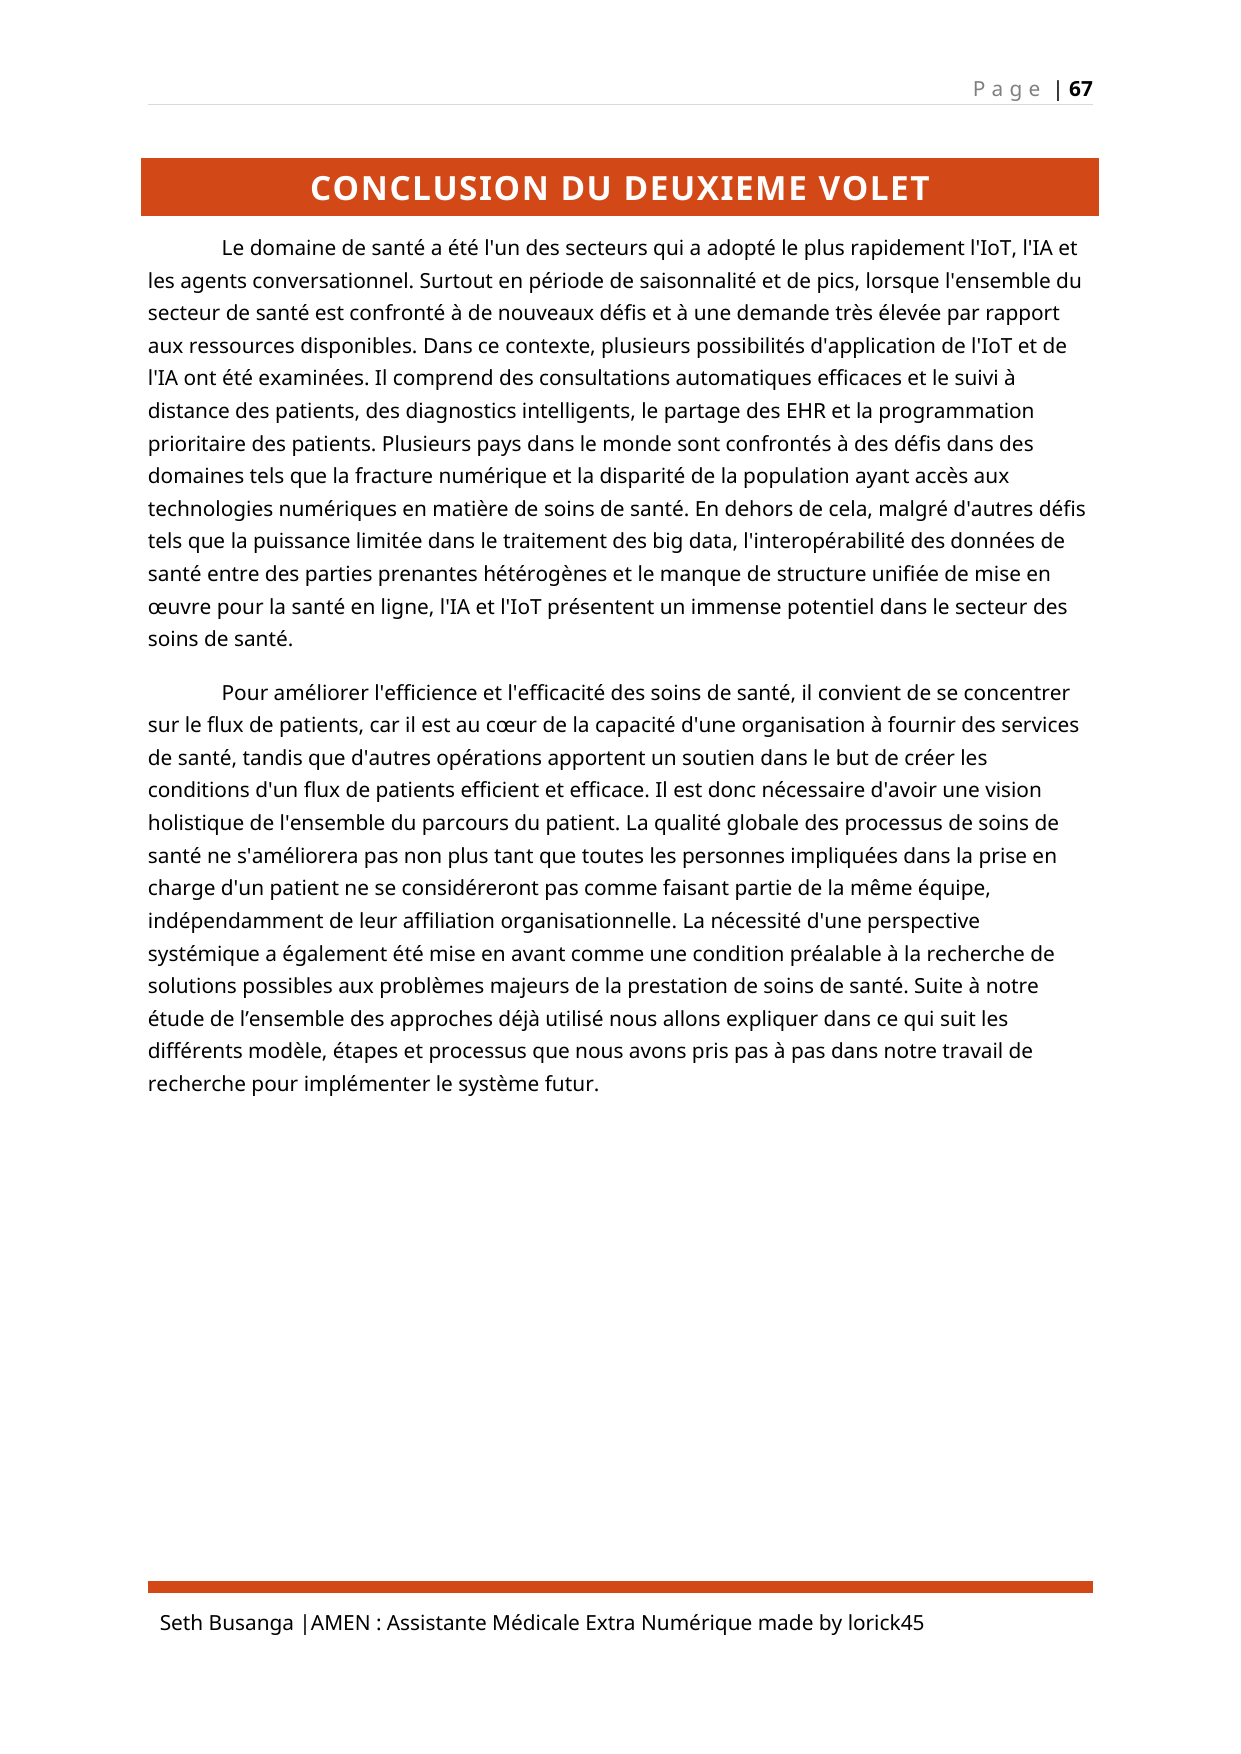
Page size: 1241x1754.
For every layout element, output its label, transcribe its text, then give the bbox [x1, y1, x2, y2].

text Pour améliorer l'efficience et l'efficacité des soins de santé, il convient de se concentrer sur le flux de patients, car il est au cœur de la capacité d'une organisation à fournir des services de santé, tandis que d'autres opérations apportent un soutien dans le but de créer les conditions d'un flux de patients efficient et efficace. Il est donc nécessaire d'avoir une vision holistique de l'ensemble du parcours du patient. La qualité globale des processus de soins de santé ne s'améliorera pas non plus tant que toutes les personnes impliquées dans la prise en charge d'un patient ne se considéreront pas comme faisant partie de la même équipe, indépendamment de leur affiliation organisationnelle. La nécessité d'une perspective systémique a également été mise en avant comme une condition préalable à la recherche de solutions possibles aux problèmes majeurs de la prestation de soins de santé. Suite à notre étude de l’ensemble des approches déjà utilisé nous allons expliquer dans ce qui suit les différents modèle, étapes et processus que nous avons pris pas à pas dans notre travail de recherche pour implémenter le système futur. [148, 678, 1093, 1097]
text Le domaine de santé a été l'un des secteurs qui a adopté le plus rapidement l'IoT, l'IA et les agents conversationnel. Surtout en période de saisonnalité et de pics, lorsque l'ensemble du secteur de santé est confronté à de nouveaux défis et à une demande très élevée par rapport aux ressources disponibles. Dans ce contexte, plusieurs possibilités d'application de l'IoT et de l'IA ont été examinées. Il comprend des consultations automatiques efficaces et le suivi à distance des patients, des diagnostics intelligents, le partage des EHR et la programmation prioritaire des patients. Plusieurs pays dans le monde sont confrontés à des défis dans des domaines tels que la fracture numérique et la disparité de la population ayant accès aux technologies numériques en matière de soins de santé. En dehors de cela, malgré d'autres défis tels que la puissance limitée dans le traitement des big data, l'interopérabilité des données de santé entre des parties prenantes hétérogènes et le manque de structure unifiée de mise en œuvre pour la santé en ligne, l'IA et l'IoT présentent un immense potentiel dans le secteur des soins de santé. [148, 233, 1093, 653]
subtitle Conclusion du deuxieme volet [148, 164, 1093, 210]
